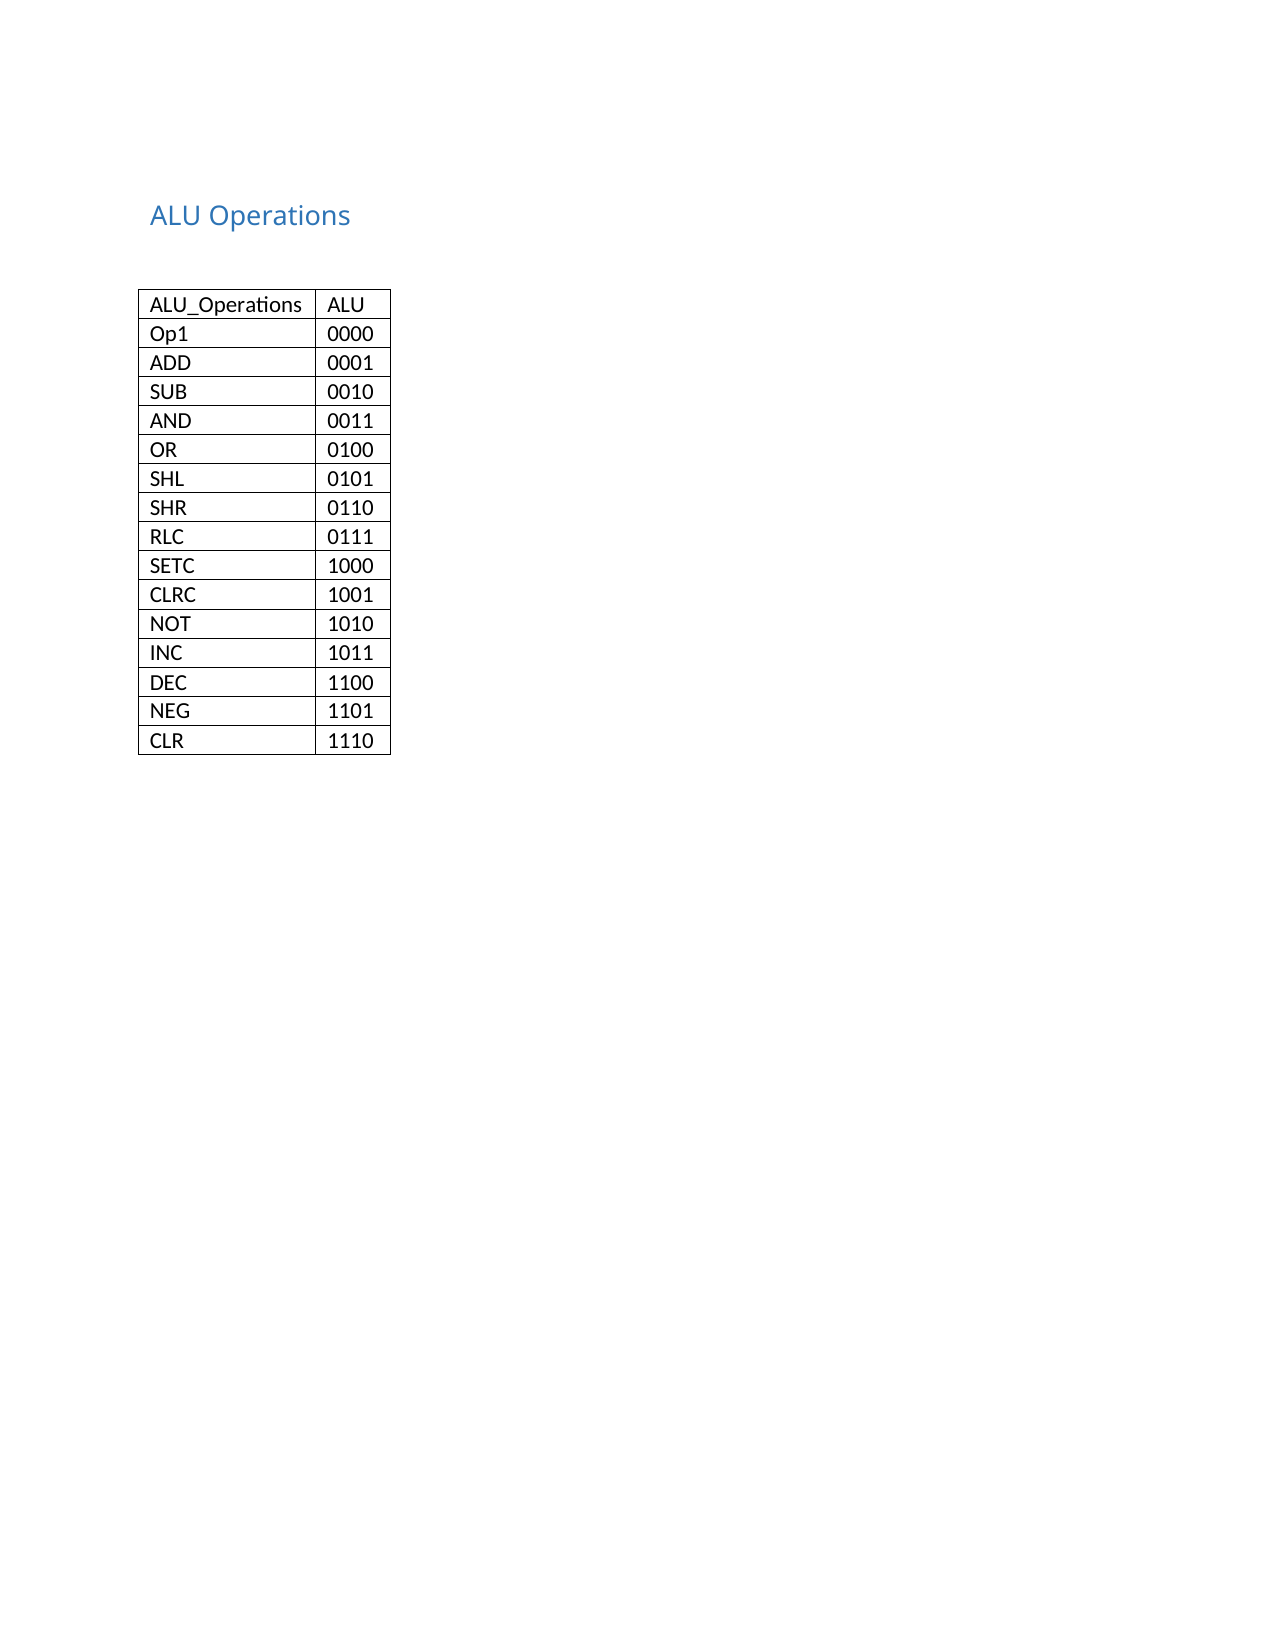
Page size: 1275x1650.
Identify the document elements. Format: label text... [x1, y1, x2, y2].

table_cell 1011 [316, 639, 390, 667]
table_cell 0000 [316, 319, 390, 347]
table_cell NOT [139, 610, 315, 637]
table_cell 1110 [316, 726, 390, 754]
table_cell 1101 [316, 697, 390, 725]
table_cell 1001 [316, 580, 390, 608]
table_cell SETC [139, 551, 315, 579]
table_cell OR [139, 435, 315, 463]
table_cell INC [139, 639, 315, 667]
table_cell 0001 [316, 348, 390, 376]
table_cell 1100 [316, 668, 390, 696]
table_cell 0101 [316, 464, 390, 492]
table_cell 1000 [316, 551, 390, 579]
table_cell 0011 [316, 406, 390, 434]
subtitle ALU Operations [150, 197, 1125, 234]
table_cell 0110 [316, 493, 390, 521]
table_cell RLC [139, 522, 315, 550]
table_cell CLRC [139, 580, 315, 608]
table_cell SHL [139, 464, 315, 492]
table_cell 0100 [316, 435, 390, 463]
table_cell SHR [139, 493, 315, 521]
table_cell 0111 [316, 522, 390, 550]
table_cell AND [139, 406, 315, 434]
table_header ALU_Operations [139, 290, 315, 318]
table_cell NEG [139, 697, 315, 725]
table_cell ADD [139, 348, 315, 376]
table_header ALU [316, 290, 390, 318]
table_cell Op1 [139, 319, 315, 347]
table_cell DEC [139, 668, 315, 696]
table_cell 1010 [316, 610, 390, 637]
table_cell SUB [139, 377, 315, 405]
table_cell CLR [139, 726, 315, 754]
table_cell 0010 [316, 377, 390, 405]
